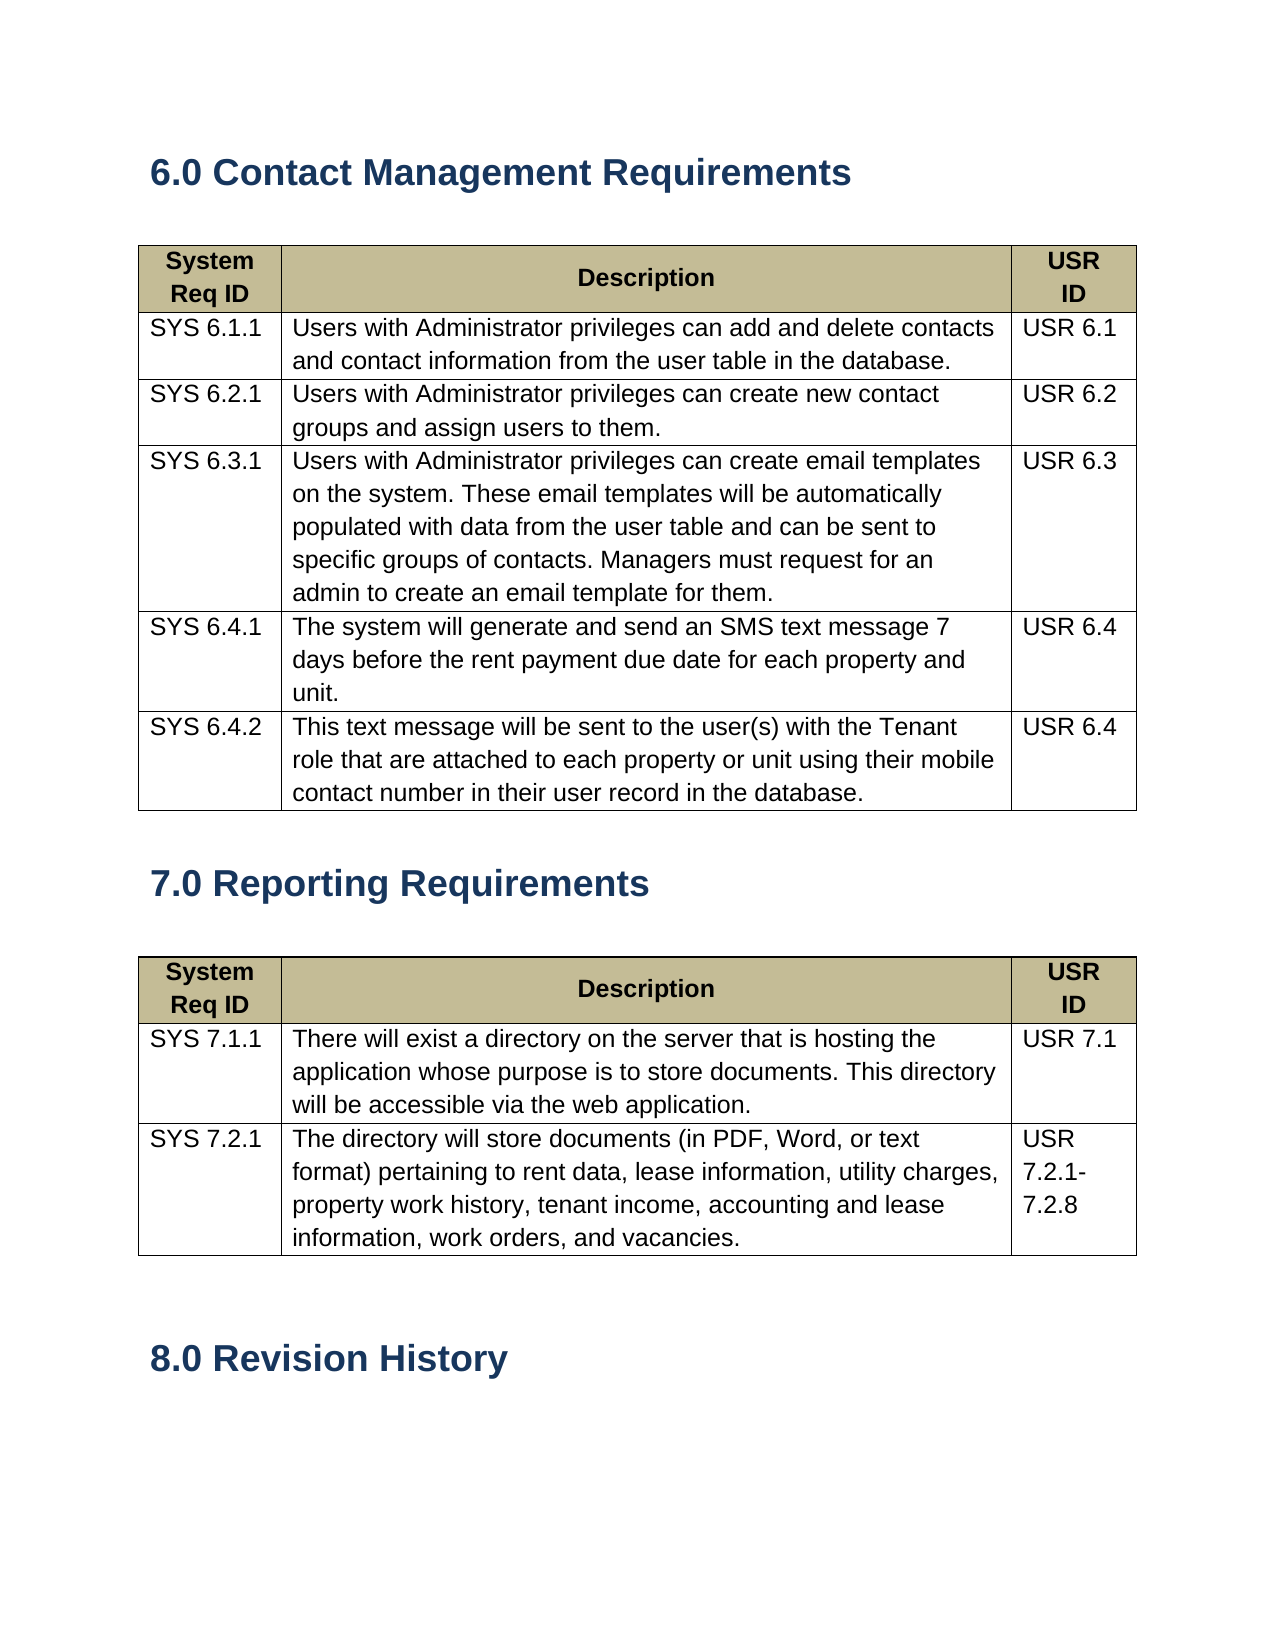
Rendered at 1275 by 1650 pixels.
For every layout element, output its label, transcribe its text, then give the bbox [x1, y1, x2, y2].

table_header System Req ID [139, 246, 281, 312]
table_cell The directory will store documents (in PDF, Word, or text format) pertaining to rent data, lease information, utility charges, property work history, tenant income, accounting and lease information, work orders, and vacancies. [282, 1124, 1011, 1255]
table_cell There will exist a directory on the server that is hosting the application whose purpose is to store documents. This directory will be accessible via the web application. [282, 1024, 1011, 1123]
table_cell USR 7.2.1-7.2.8 [1012, 1124, 1136, 1255]
table_cell USR 6.1 [1012, 313, 1136, 378]
table_header Description [282, 958, 1011, 1023]
table_header System Req ID [139, 958, 281, 1023]
table_cell SYS 6.4.1 [139, 612, 281, 711]
table_cell Users with Administrator privileges can create email templates on the system. These email templates will be automatically populated with data from the user table and can be sent to specific groups of contacts. Managers must request for an admin to create an email template for them. [282, 446, 1011, 611]
table_cell SYS 6.3.1 [139, 446, 281, 611]
table_cell Users with Administrator privileges can create new contact groups and assign users to them. [282, 380, 1011, 445]
table_cell Users with Administrator privileges can add and delete contacts and contact information from the user table in the database. [282, 313, 1011, 378]
table_cell The system will generate and send an SMS text message 7 days before the rent payment due date for each property and unit. [282, 612, 1011, 711]
table_cell USR 6.2 [1012, 380, 1136, 445]
table_header USR ID [1012, 958, 1136, 1023]
subtitle 7.0 Reporting Requirements [150, 861, 1125, 904]
table_cell SYS 6.4.2 [139, 712, 281, 810]
table_cell SYS 7.1.1 [139, 1024, 281, 1123]
table_cell SYS 7.2.1 [139, 1124, 281, 1255]
table_cell USR 6.4 [1012, 712, 1136, 810]
subtitle 8.0 Revision History [150, 1337, 1125, 1380]
subtitle 6.0 Contact Management Requirements [150, 150, 1125, 193]
table_cell SYS 6.2.1 [139, 380, 281, 445]
table_cell This text message will be sent to the user(s) with the Tenant role that are attached to each property or unit using their mobile contact number in their user record in the database. [282, 712, 1011, 810]
table_header Description [282, 246, 1011, 312]
table_cell USR 7.1 [1012, 1024, 1136, 1123]
table_cell SYS 6.1.1 [139, 313, 281, 378]
table_cell USR 6.3 [1012, 446, 1136, 611]
table_cell USR 6.4 [1012, 612, 1136, 711]
table_header USR ID [1012, 246, 1136, 312]
